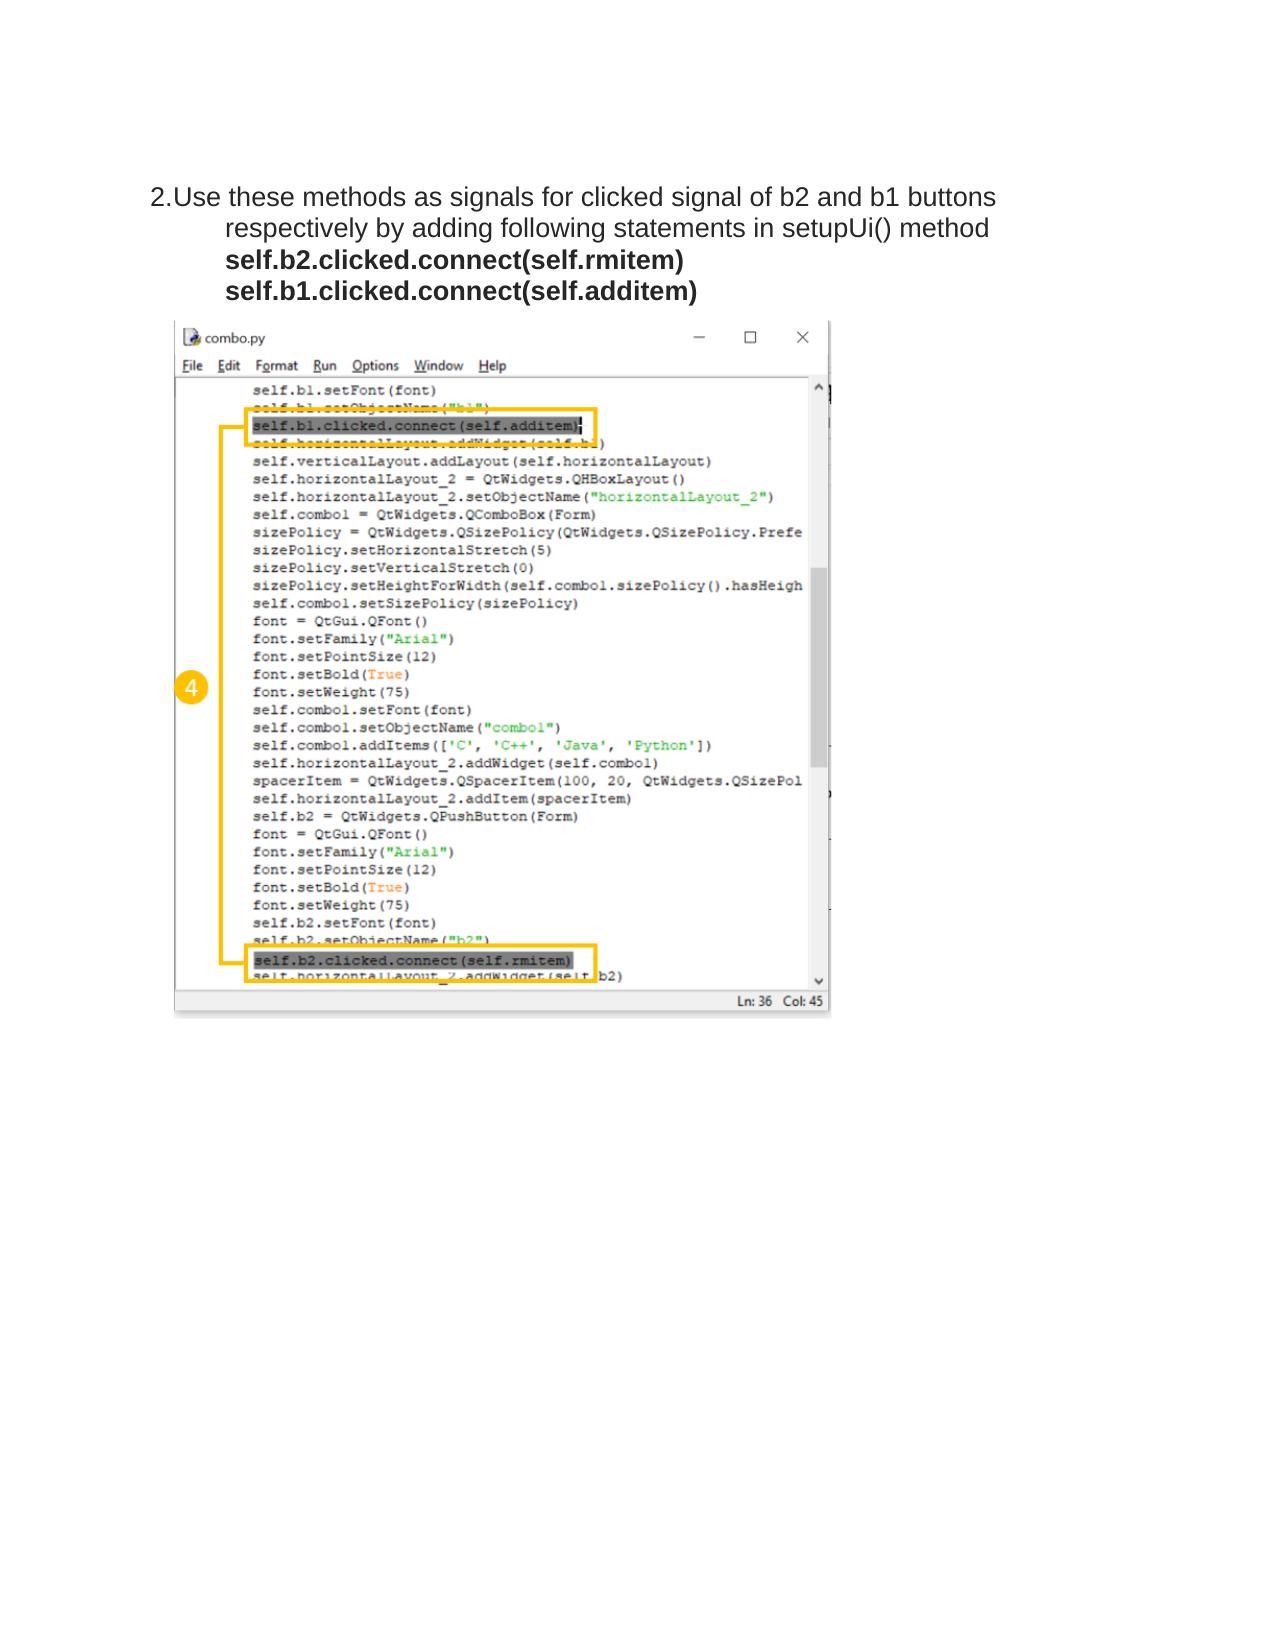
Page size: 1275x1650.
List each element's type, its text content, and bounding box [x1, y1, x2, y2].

text self.b1.clicked.connect(self.additem) [225, 275, 1125, 306]
picture [150, 306, 849, 1030]
text self.b2.clicked.connect(self.rmitem) [225, 244, 1125, 275]
list Use these methods as signals for clicked signal of b2 and b1 buttons respectively by adding following statements in setupUi() method [150, 181, 1125, 244]
